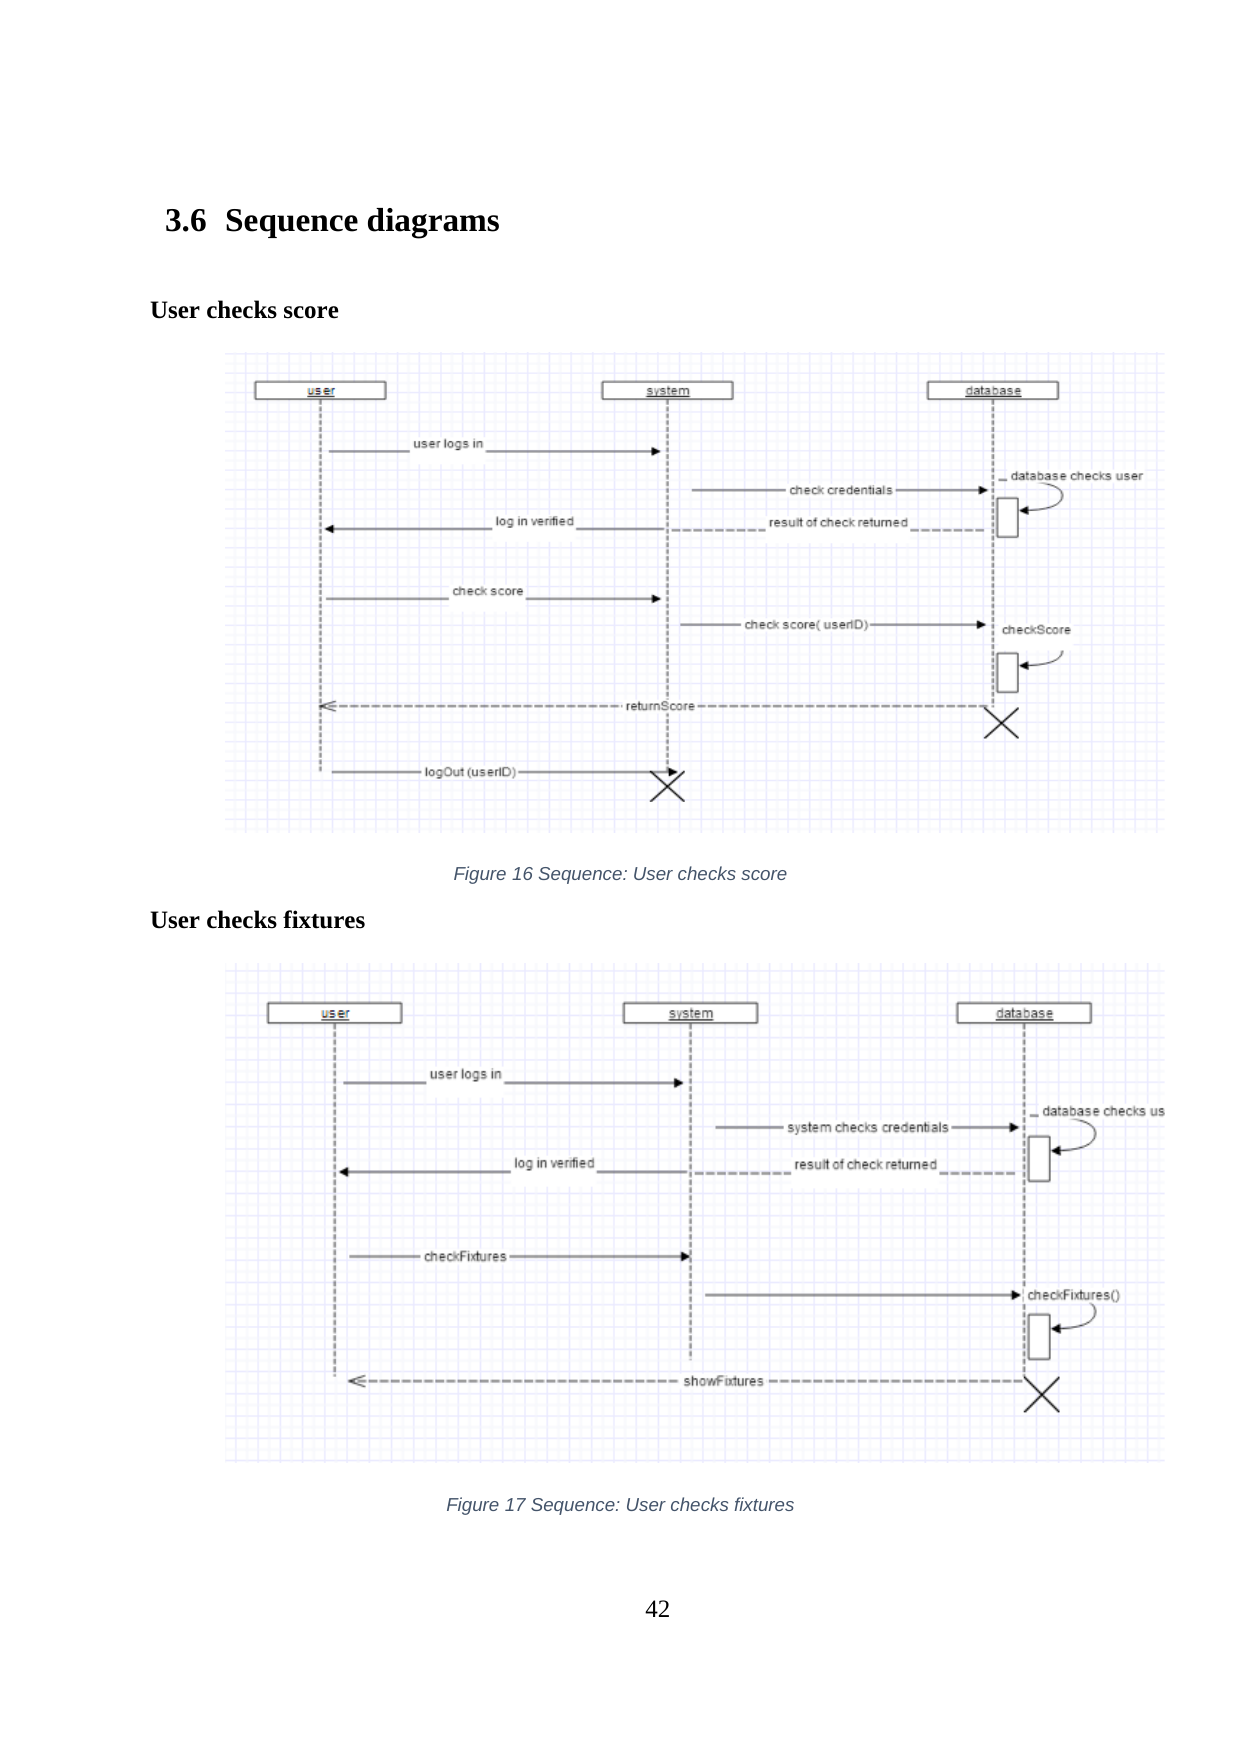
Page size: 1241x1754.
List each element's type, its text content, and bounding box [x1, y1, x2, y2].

subtitle User checks fixtures [150, 906, 1090, 934]
subtitle Sequence diagrams [165, 200, 1090, 238]
picture [225, 963, 1165, 1463]
subtitle User checks score [150, 295, 1090, 324]
picture [225, 352, 1165, 833]
